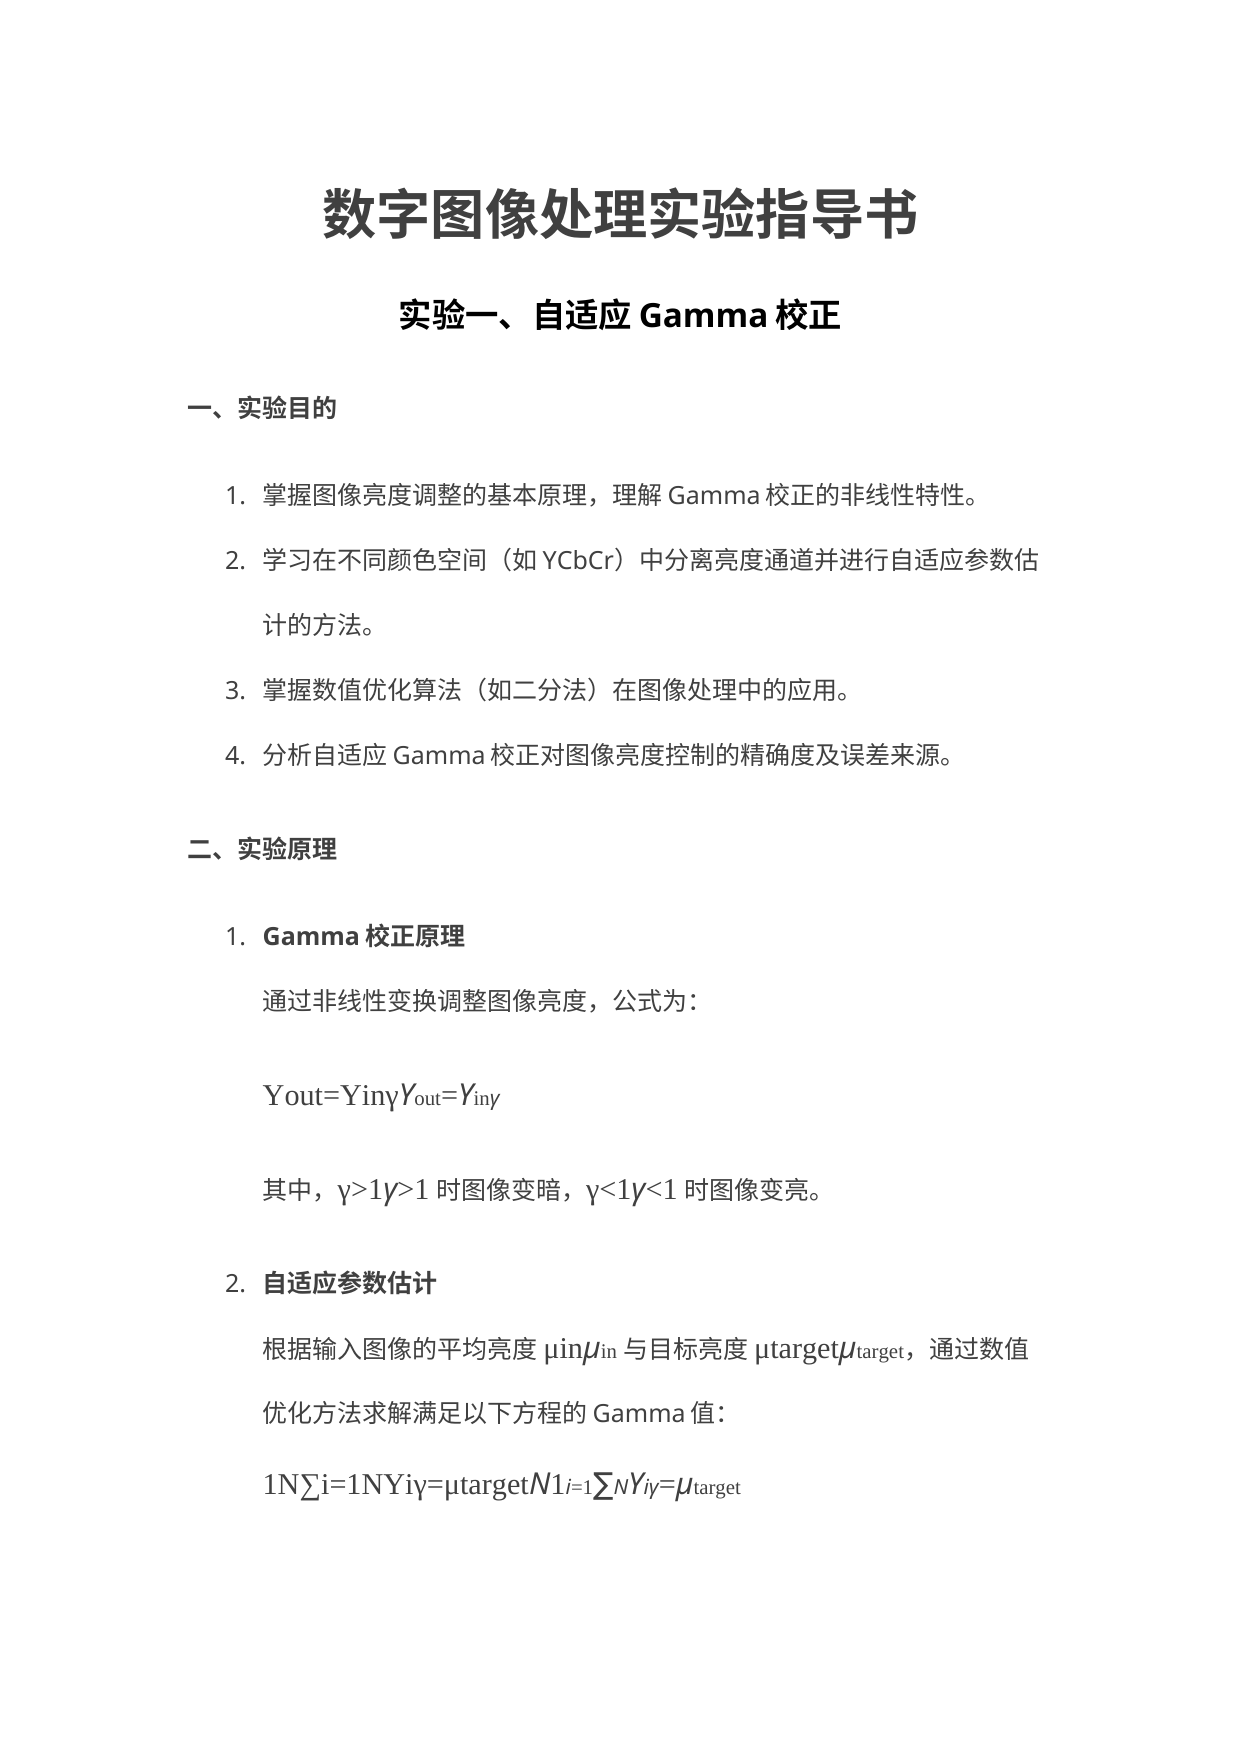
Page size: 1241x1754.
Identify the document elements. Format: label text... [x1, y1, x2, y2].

text 数字图像处理实验指导书 [187, 162, 1053, 259]
text 一、实验目的 [187, 374, 1053, 439]
list 分析自适应Gamma校正对图像亮度控制的精确度及误差来源。 [225, 721, 1053, 786]
text 实验一、自适应Gamma校正 [187, 281, 1053, 346]
list 掌握图像亮度调整的基本原理，理解Gamma校正的非线性特性。 [225, 461, 1053, 526]
list 学习在不同颜色空间（如YCbCr）中分离亮度通道并进行自适应参数估计的方法。 [225, 526, 1053, 656]
text Yout=YinγYout​=Yinγ​ [262, 1061, 1053, 1126]
text 其中，γ>1γ>1 时图像变暗，γ<1γ<1 时图像变亮。 [262, 1155, 1053, 1220]
list 自适应参数估计 根据输入图像的平均亮度 μinμin​ 与目标亮度 μtargetμtarget​，通过数值优化方法求解满足以下方程的Gamma值： [225, 1249, 1053, 1444]
list Gamma校正原理 通过非线性变换调整图像亮度，公式为： [225, 902, 1053, 1032]
text 1N∑i=1NYiγ=μtargetN1​i=1∑N​Yiγ​=μtarget​ [262, 1450, 1053, 1515]
list 掌握数值优化算法（如二分法）在图像处理中的应用。 [225, 656, 1053, 721]
text 二、实验原理 [187, 815, 1053, 880]
